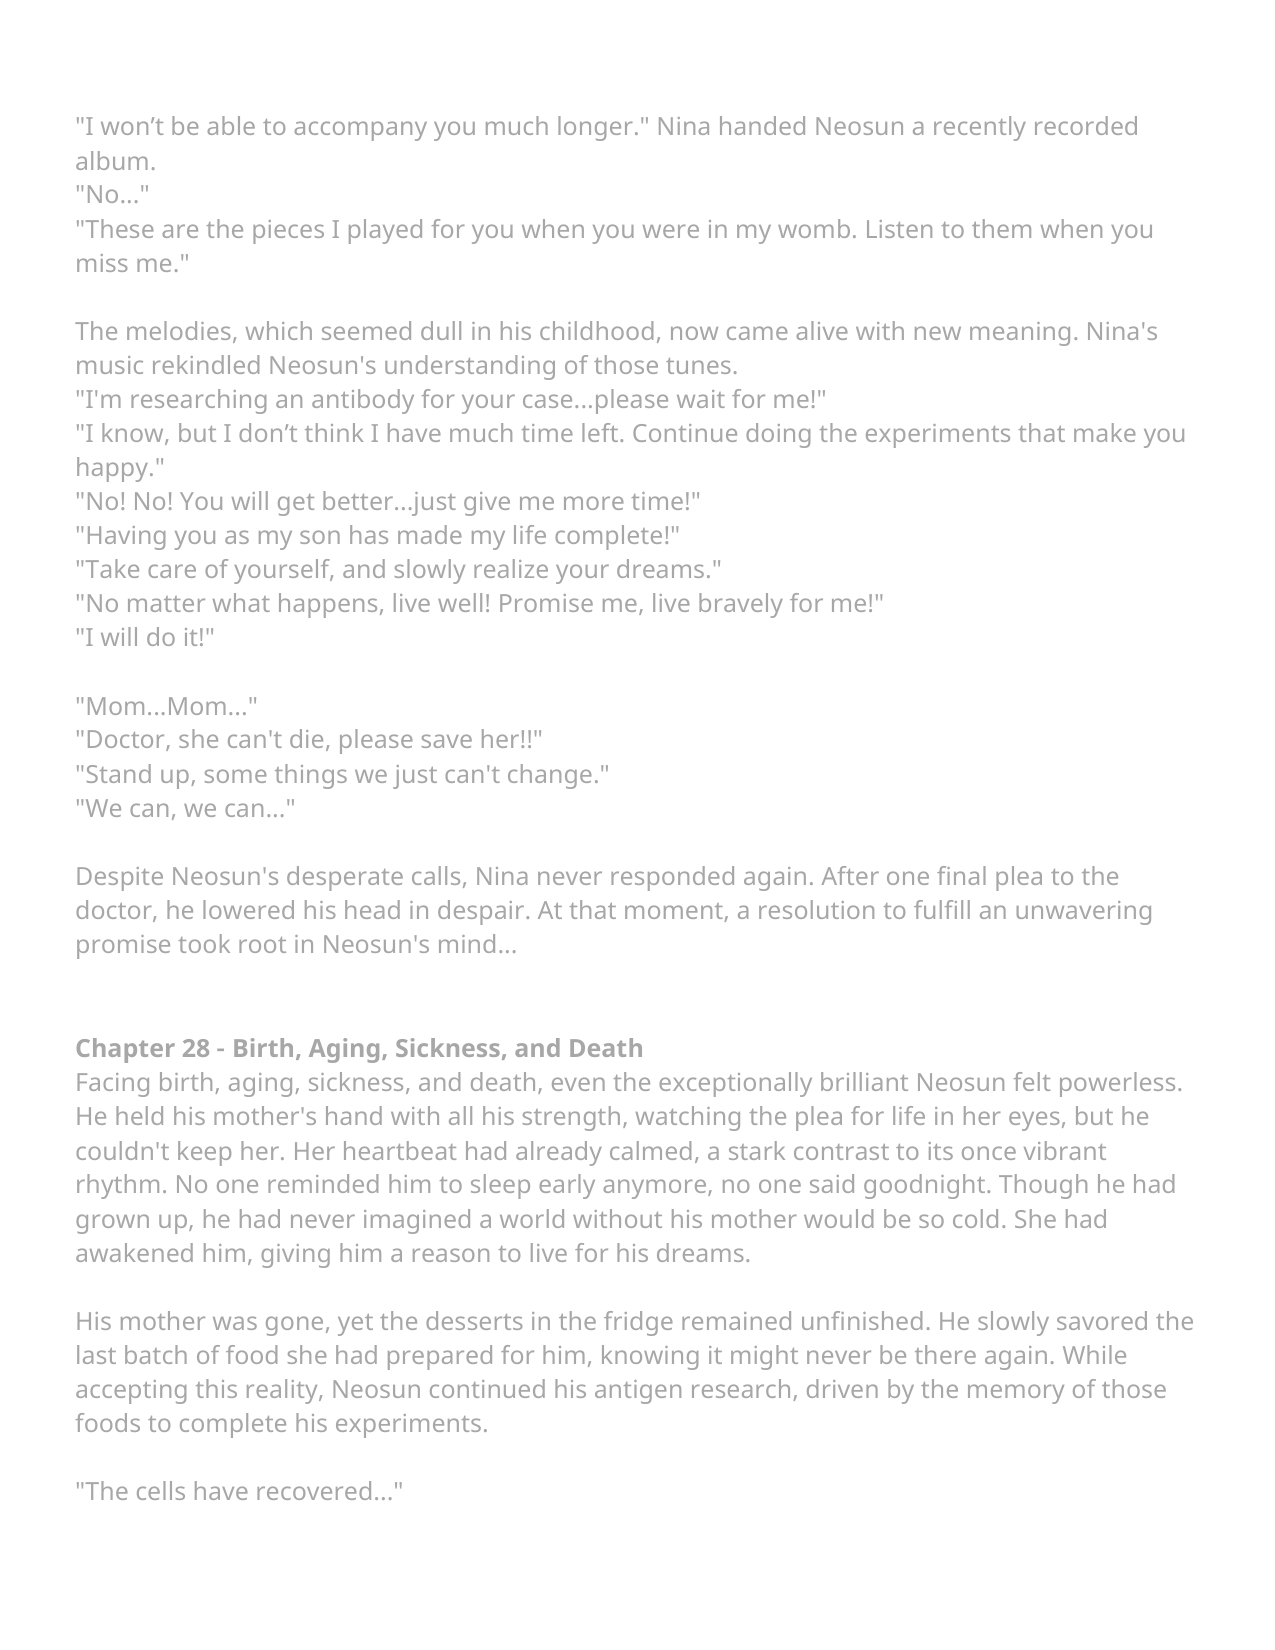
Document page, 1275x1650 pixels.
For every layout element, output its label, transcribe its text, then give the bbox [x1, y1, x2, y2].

text "I won’t be able to accompany you much longer." Nina handed Neosun a recently recorded album. [75, 109, 1200, 177]
text "Stand up, some things we just can't change." [75, 756, 1200, 790]
text Facing birth, aging, sickness, and death, even the exceptionally brilliant Neosun felt powerless. He held his mother's hand with all his strength, watching the plea for life in her eyes, but he couldn't keep her. Her heartbeat had already calmed, a stark contrast to its once vibrant rhythm. No one reminded him to sleep early anymore, no one said goodnight. Though he had grown up, he had never imagined a world without his mother would be so cold. She had awakened him, giving him a reason to live for his dreams. [75, 1065, 1200, 1269]
text "Having you as my son has made my life complete!" [75, 518, 1200, 552]
text The melodies, which seemed dull in his childhood, now came alive with new meaning. Nina's music rekindled Neosun's understanding of those tunes. [75, 313, 1200, 382]
text "Doctor, she can't die, please save her!!" [75, 722, 1200, 756]
text "The cells have recovered..." [75, 1474, 1200, 1508]
text "No! No! You will get better...just give me more time!" [75, 484, 1200, 518]
text Despite Neosun's desperate calls, Nina never responded again. After one final plea to the doctor, he lowered his head in despair. At that moment, a resolution to fulfill an unwavering promise took root in Neosun's mind... [75, 858, 1200, 961]
text "I'm researching an antibody for your case...please wait for me!" [75, 382, 1200, 416]
text "I know, but I don’t think I have much time left. Continue doing the experiments that make you happy." [75, 416, 1200, 484]
text "These are the pieces I played for you when you were in my womb. Listen to them when you miss me." [75, 211, 1200, 279]
text "Mom...Mom..." [75, 688, 1200, 722]
text Chapter 28 - Birth, Aging, Sickness, and Death [75, 1029, 1200, 1065]
text "I will do it!" [75, 620, 1200, 654]
text His mother was gone, yet the desserts in the fridge remained unfinished. He slowly savored the last batch of food she had prepared for him, knowing it might never be there again. While accepting this reality, Neosun continued his antigen research, driven by the memory of those foods to complete his experiments. [75, 1303, 1200, 1440]
text "No..." [75, 177, 1200, 211]
text "Take care of yourself, and slowly realize your dreams." [75, 552, 1200, 586]
text "No matter what happens, live well! Promise me, live bravely for me!" [75, 586, 1200, 620]
text "We can, we can..." [75, 790, 1200, 824]
